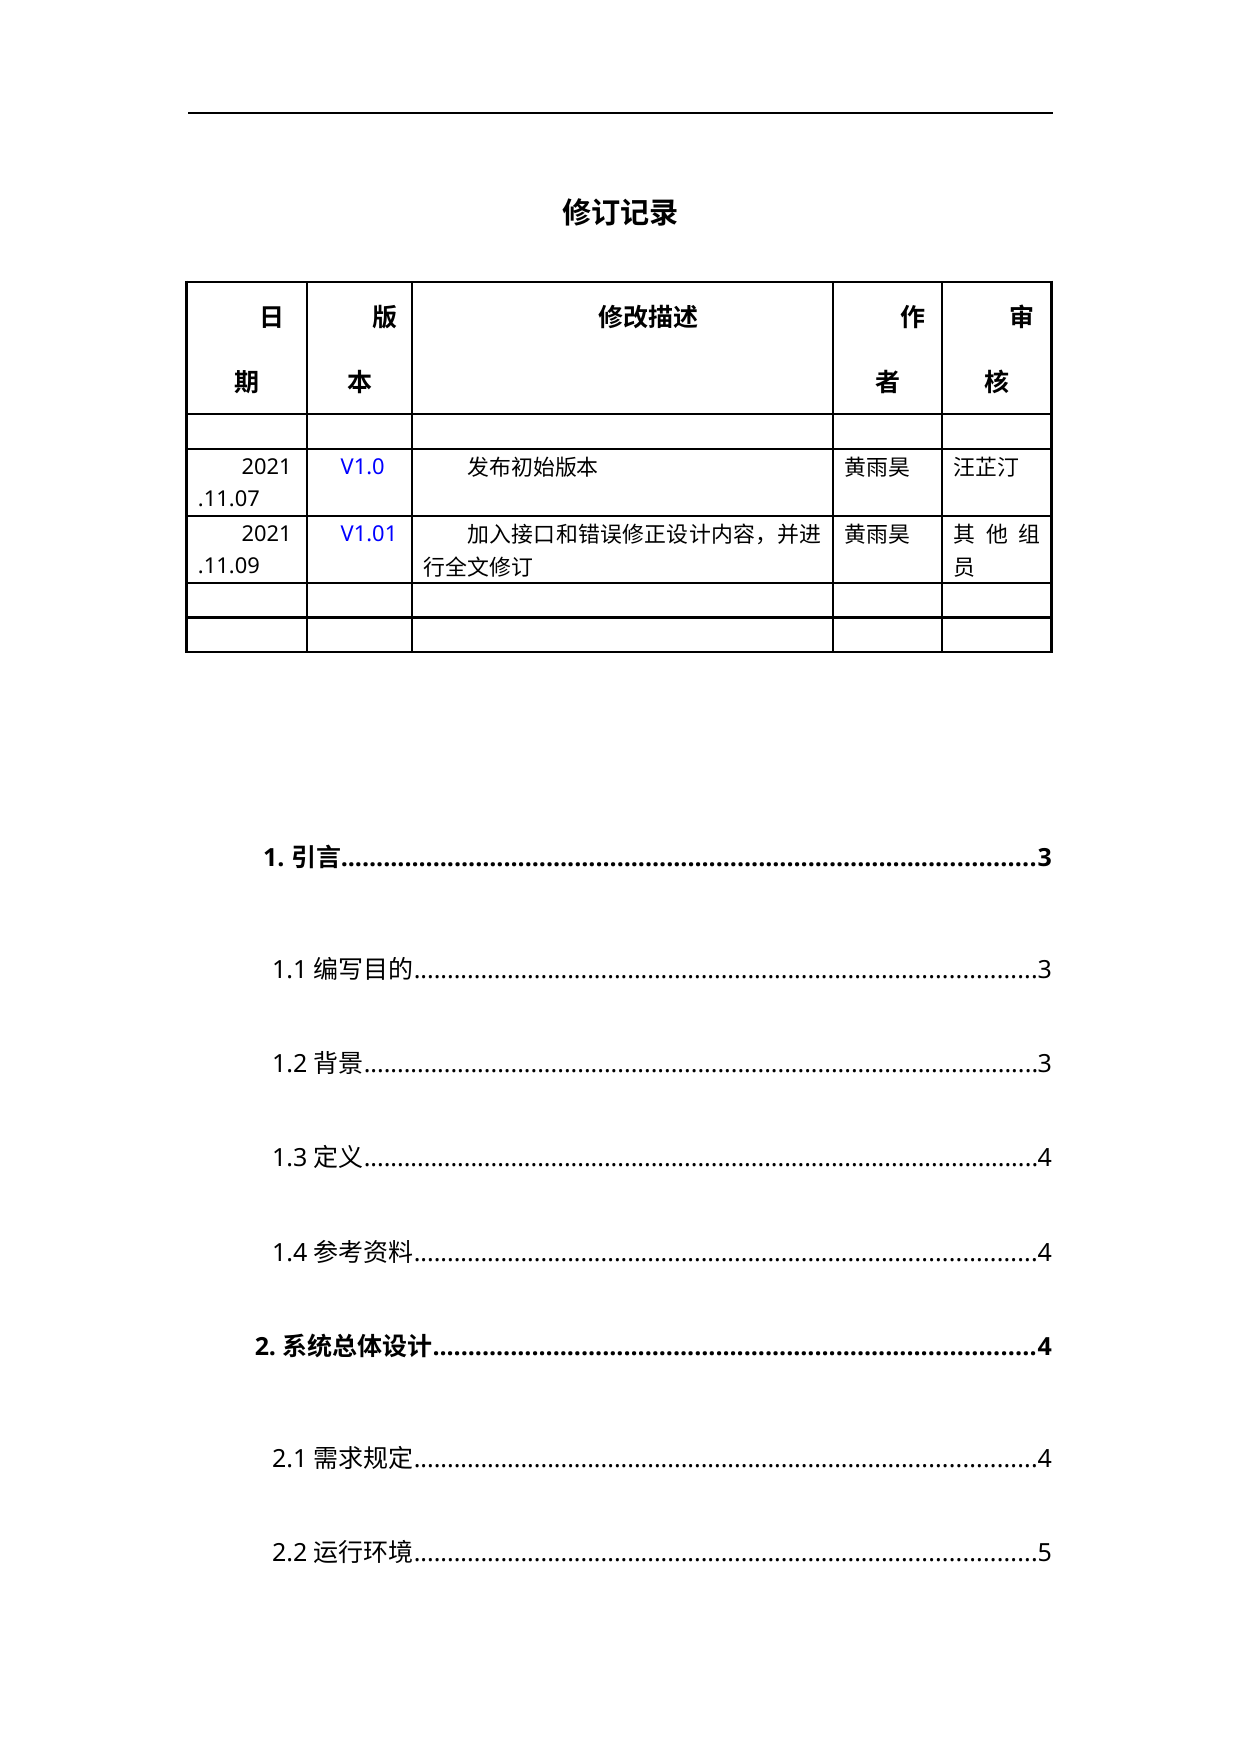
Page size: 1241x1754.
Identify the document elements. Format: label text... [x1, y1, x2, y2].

table_cell 发布初始版本 [413, 450, 832, 514]
table_header 版本 [308, 283, 411, 413]
table_cell [943, 619, 1050, 651]
table_header 作者 [834, 283, 941, 413]
table_cell [413, 584, 832, 616]
table_cell [834, 619, 941, 651]
table_cell 加入接口和错误修正设计内容，并进行全文修订 [413, 517, 832, 582]
table_cell [943, 415, 1050, 447]
table_cell [188, 415, 306, 447]
table_cell [943, 584, 1050, 616]
table_cell 黄雨昊 [834, 517, 941, 582]
table_cell V1.01 [308, 517, 411, 582]
table_header 修改描述 [413, 283, 832, 413]
table_cell [188, 619, 306, 651]
table_cell [308, 584, 411, 616]
table_cell [188, 584, 306, 616]
table_cell 2021.11.09 [188, 517, 306, 582]
table_cell 2021.11.07 [188, 450, 306, 514]
table_header 日期 [188, 283, 306, 413]
table_cell [834, 584, 941, 616]
table_cell [413, 415, 832, 447]
table_cell 其他组员 [943, 517, 1050, 582]
table_cell [308, 619, 411, 651]
table_cell [413, 619, 832, 651]
table_cell [308, 415, 411, 447]
table_cell V1.0 [308, 450, 411, 514]
subtitle 修订记录 [187, 178, 1053, 243]
table_header 审核 [943, 283, 1050, 413]
table_cell [834, 415, 941, 447]
table_cell 黄雨昊 [834, 450, 941, 514]
table_cell 汪芷汀 [943, 450, 1050, 514]
